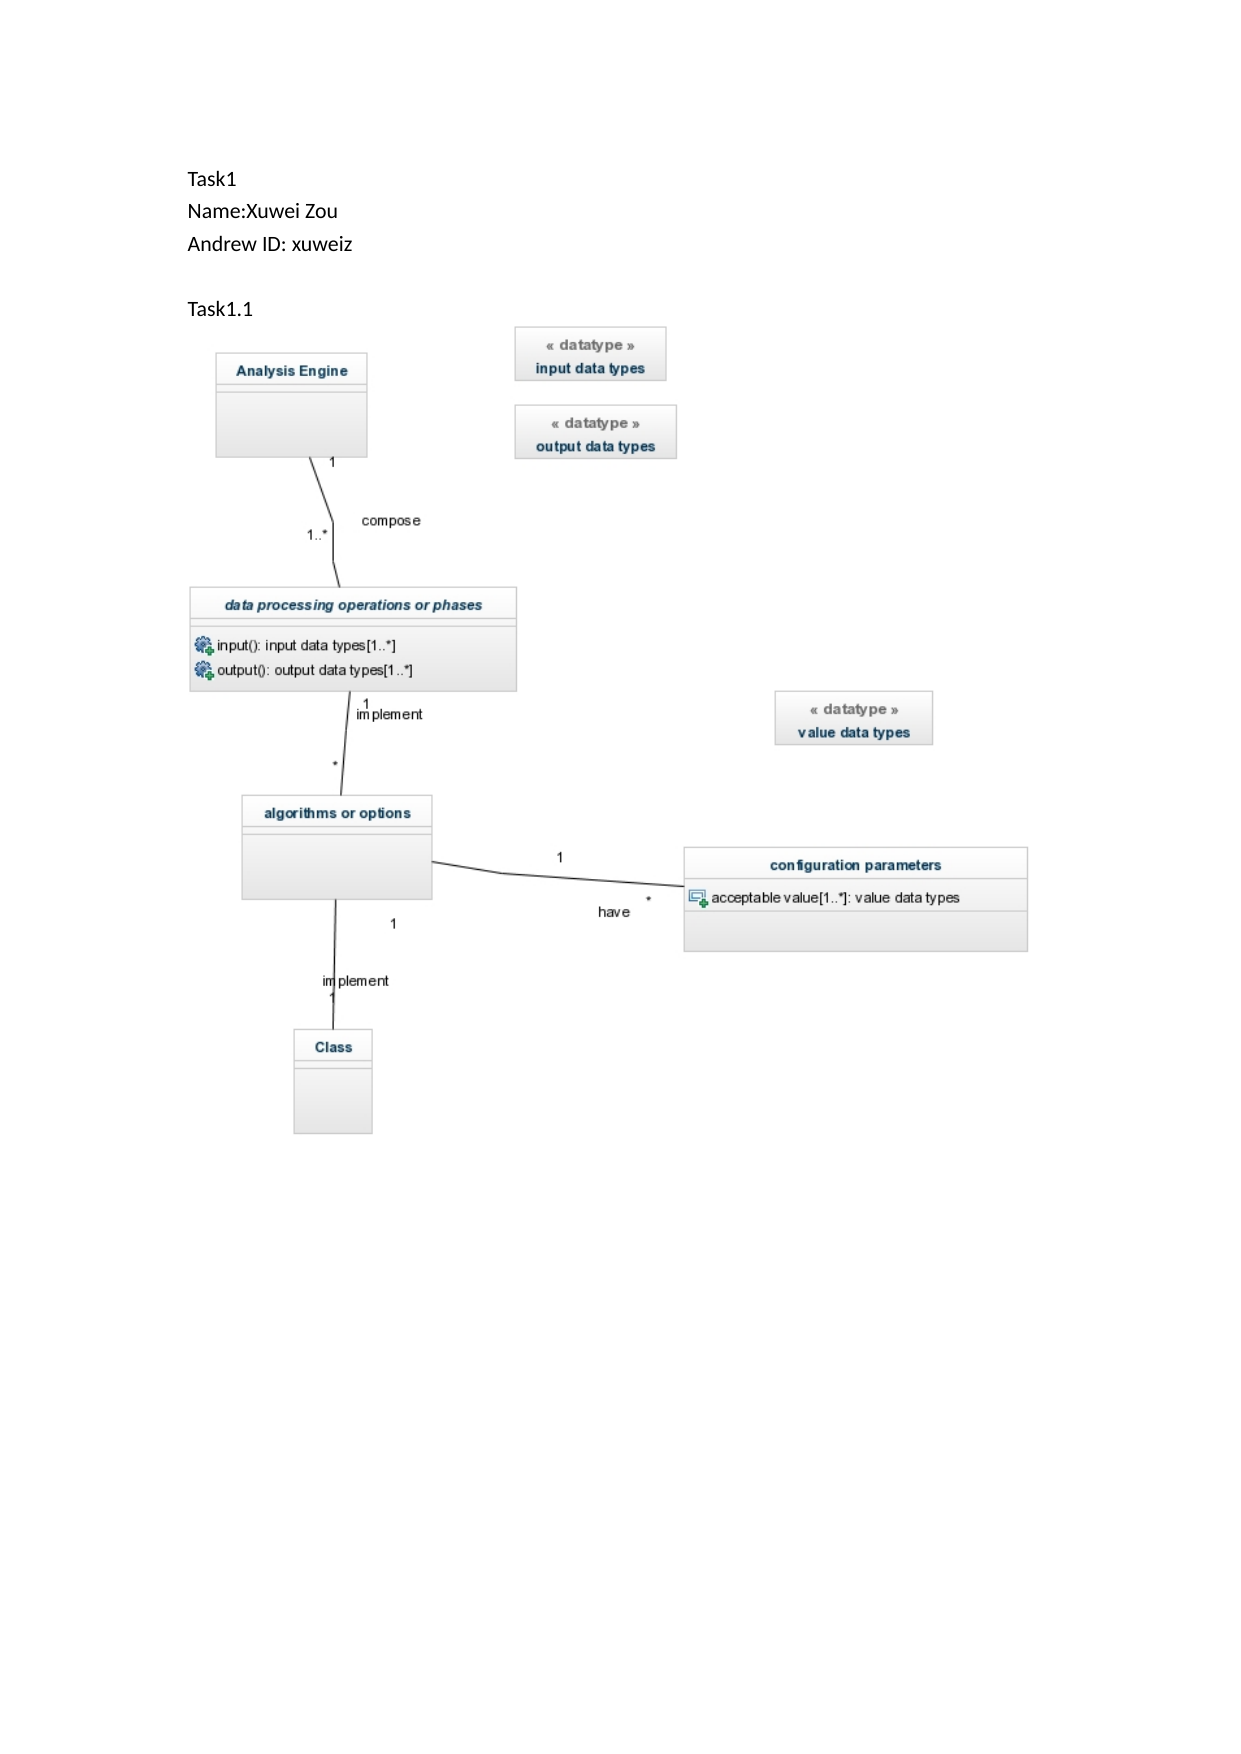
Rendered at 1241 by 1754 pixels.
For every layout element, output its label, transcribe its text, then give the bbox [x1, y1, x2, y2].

text Name:Xuwei Zou [187, 194, 1053, 227]
text Task1.1 [187, 292, 1053, 324]
text Task1 [187, 162, 1053, 194]
picture [187, 324, 1053, 1159]
text Andrew ID: xuweiz [187, 227, 1053, 259]
